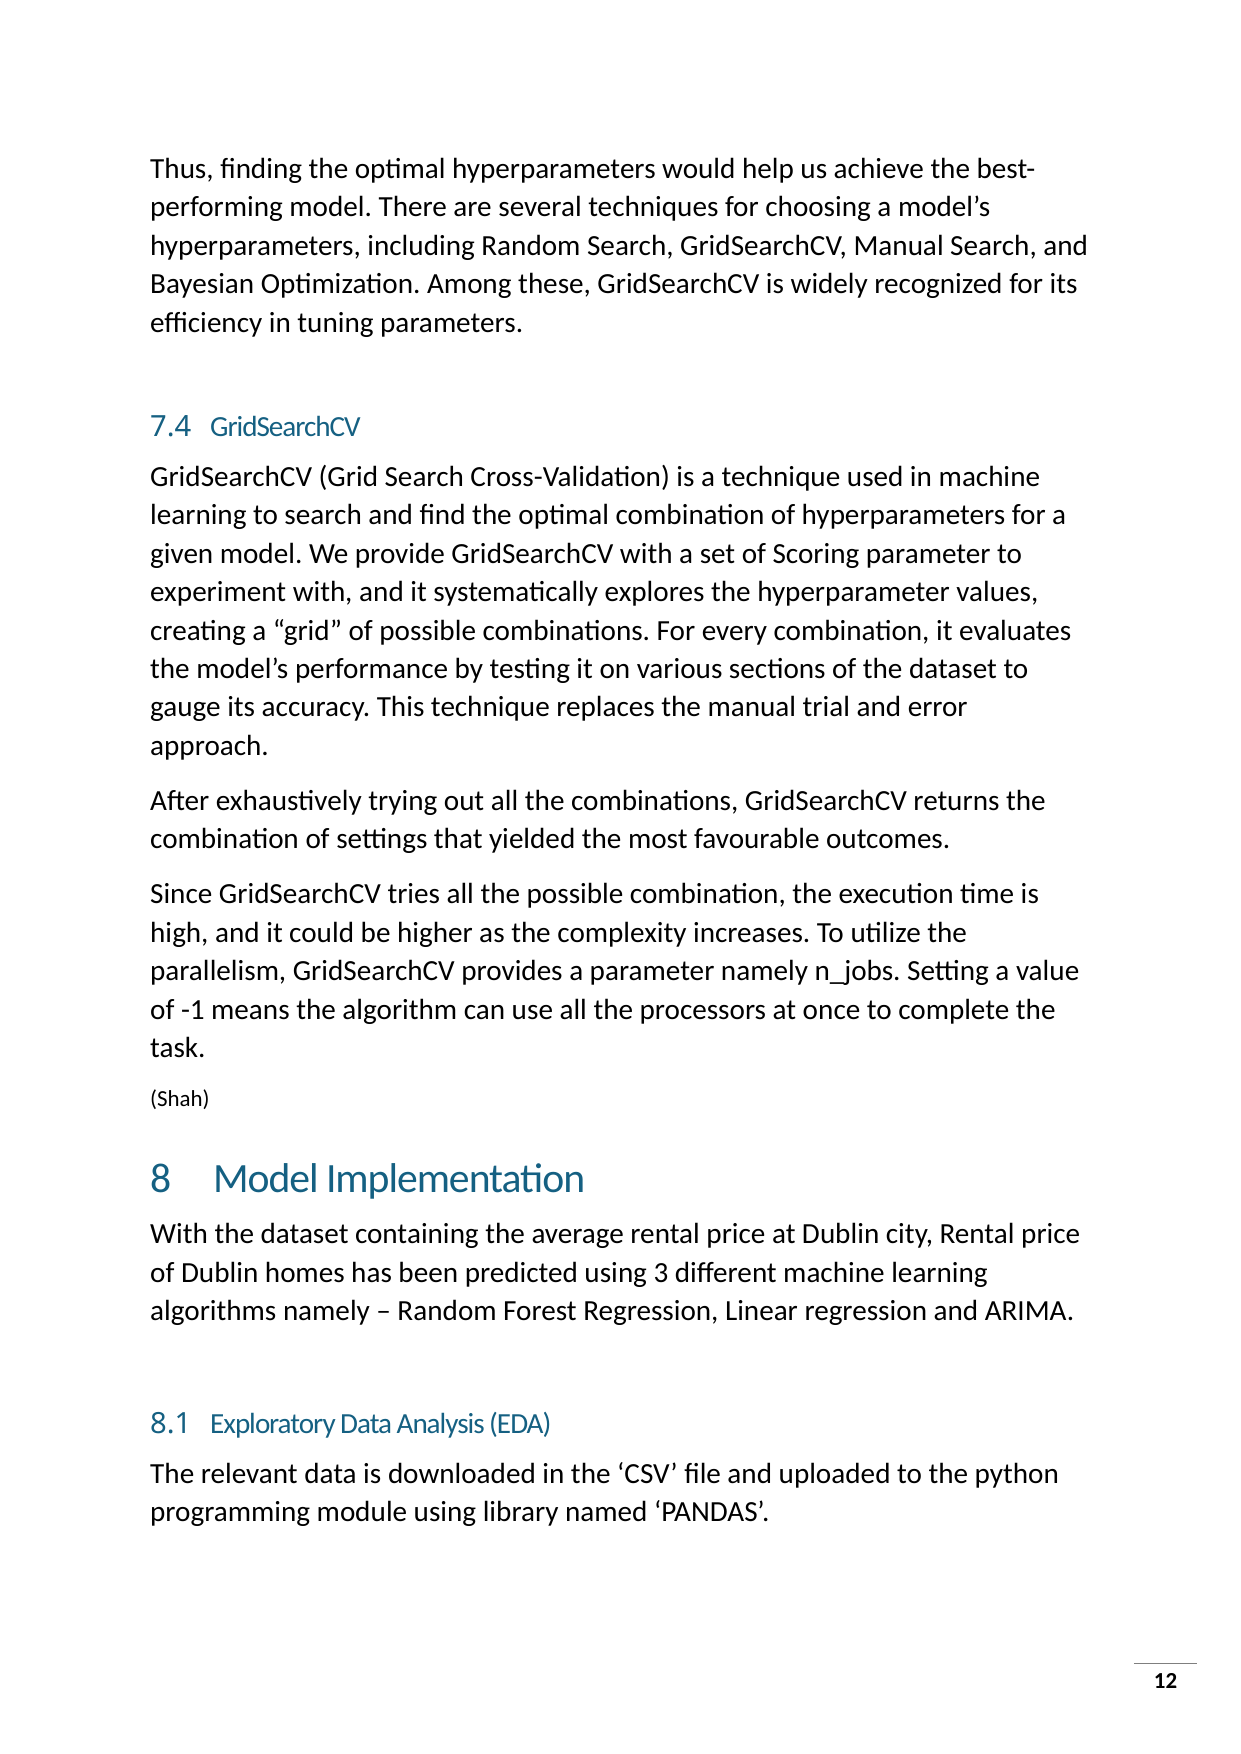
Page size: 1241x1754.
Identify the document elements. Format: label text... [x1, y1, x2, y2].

text With the dataset containing the average rental price at Dublin city, Rental price of Dublin homes has been predicted using 3 different machine learning algorithms namely – Random Forest Regression, Linear regression and ARIMA. [150, 1216, 1090, 1328]
text GridSearchCV (Grid Search Cross-Validation) is a technique used in machine learning to search and find the optimal combination of hyperparameters for a given model. We provide GridSearchCV with a set of Scoring parameter to experiment with, and it systematically explores the hyperparameter values, creating a “grid” of possible combinations. For every combination, it evaluates the model’s performance by testing it on various sections of the dataset to gauge its accuracy. This technique replaces the manual trial and error approach. [150, 458, 1090, 763]
text (Shah) [150, 1084, 1090, 1112]
subtitle Model Implementation [150, 1152, 1090, 1203]
subtitle Exploratory Data Analysis (EDA) [150, 1403, 1090, 1442]
subtitle GridSearchCV [150, 406, 1090, 445]
text Thus, finding the optimal hyperparameters would help us achieve the best-performing model. There are several techniques for choosing a model’s hyperparameters, including Random Search, GridSearchCV, Manual Search, and Bayesian Optimization. Among these, GridSearchCV is widely recognized for its efficiency in tuning parameters. [150, 150, 1090, 339]
text The relevant data is downloaded in the ‘CSV’ file and uploaded to the python programming module using library named ‘PANDAS’. [150, 1455, 1090, 1529]
text Since GridSearchCV tries all the possible combination, the execution time is high, and it could be higher as the complexity increases. To utilize the parallelism, GridSearchCV provides a parameter namely n_jobs. Setting a value of -1 means the algorithm can use all the processors at once to complete the task. [150, 876, 1090, 1065]
text After exhaustively trying out all the combinations, GridSearchCV returns the combination of settings that yielded the most favourable outcomes. [150, 782, 1090, 856]
